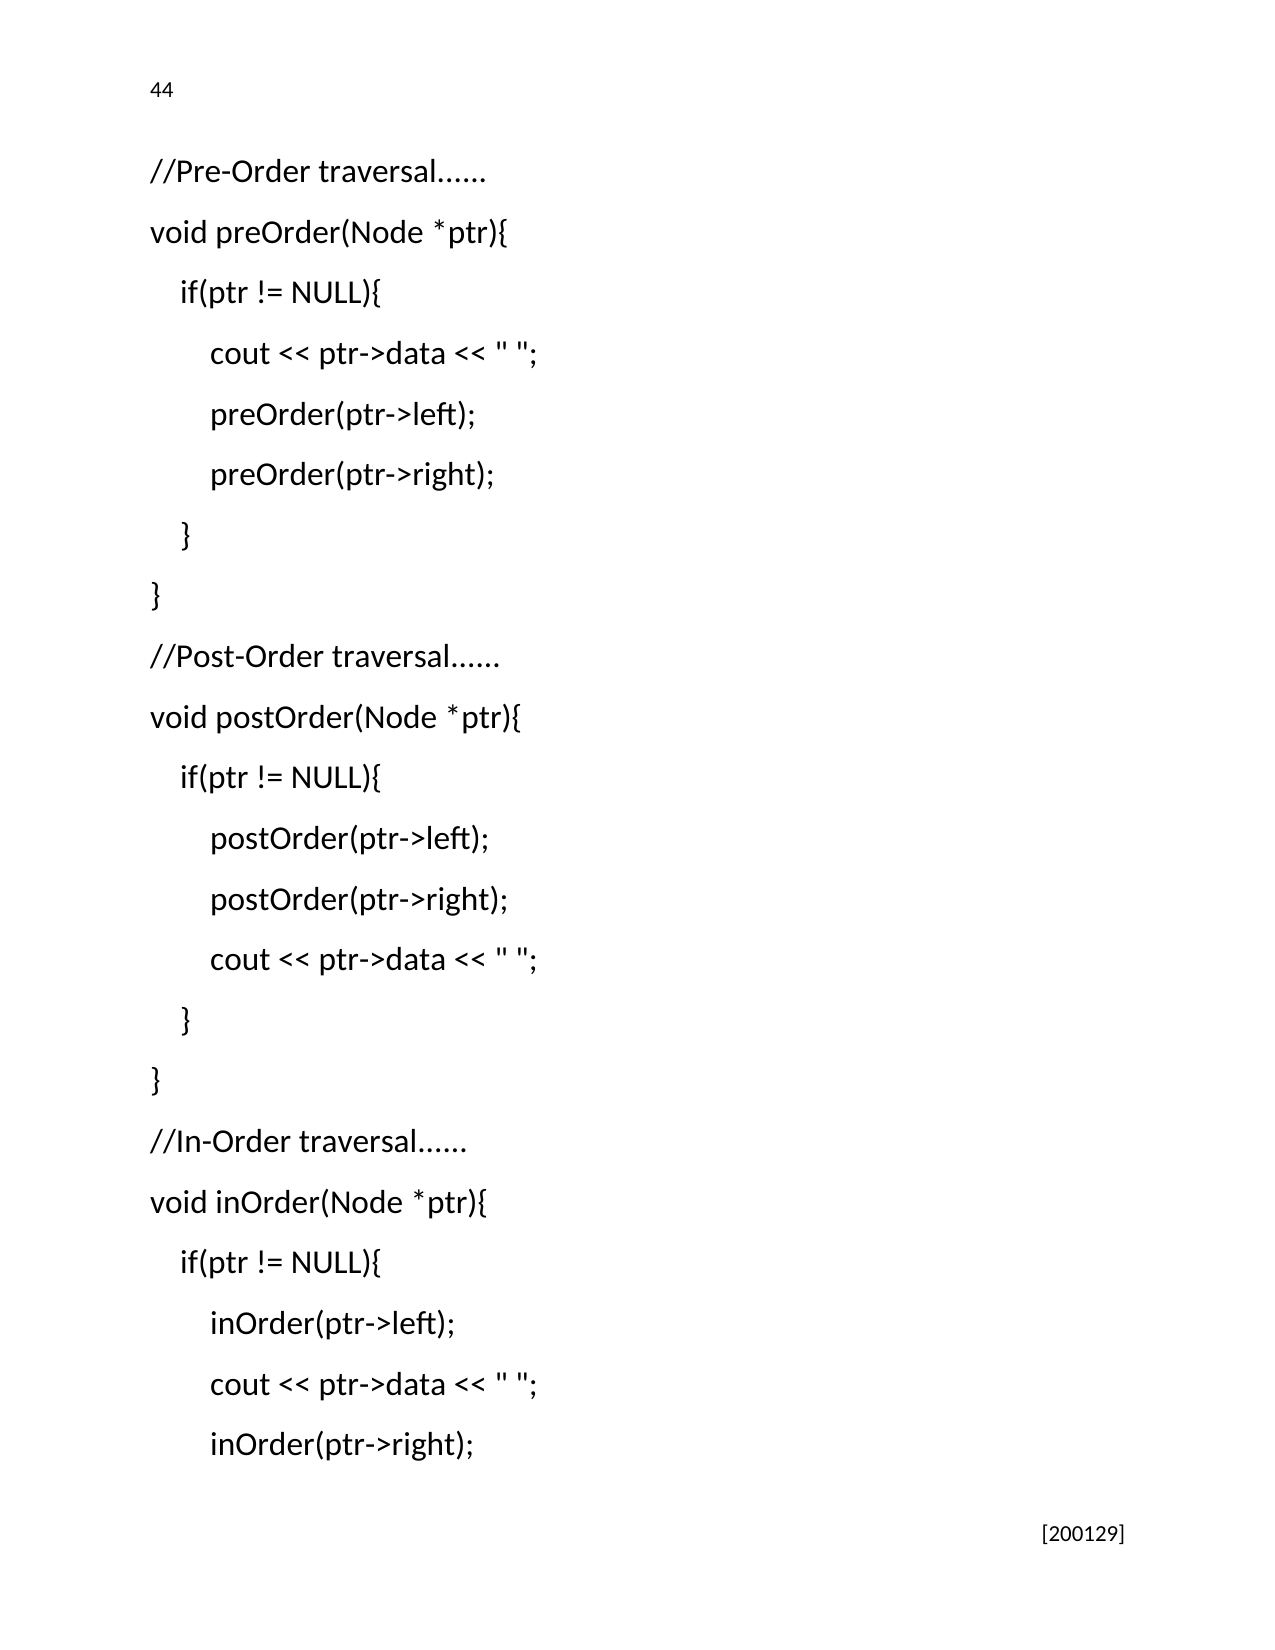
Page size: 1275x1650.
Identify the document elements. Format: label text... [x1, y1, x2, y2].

text inOrder(ptr->left); [150, 1302, 1125, 1343]
text cout << ptr->data << " "; [150, 938, 1125, 979]
text if(ptr != NULL){ [150, 271, 1125, 312]
text } [150, 514, 1125, 554]
text void preOrder(Node *ptr){ [150, 211, 1125, 251]
text if(ptr != NULL){ [150, 756, 1125, 797]
text inOrder(ptr->right); [150, 1423, 1125, 1464]
text if(ptr != NULL){ [150, 1241, 1125, 1282]
text preOrder(ptr->right); [150, 453, 1125, 494]
text cout << ptr->data << " "; [150, 332, 1125, 373]
text //Post-Order traversal...... [150, 635, 1125, 676]
text //Pre-Order traversal...... [150, 150, 1125, 191]
text } [150, 574, 1125, 615]
text void inOrder(Node *ptr){ [150, 1181, 1125, 1221]
text void postOrder(Node *ptr){ [150, 696, 1125, 736]
text postOrder(ptr->right); [150, 877, 1125, 918]
text postOrder(ptr->left); [150, 817, 1125, 858]
text preOrder(ptr->left); [150, 392, 1125, 433]
text } [150, 1059, 1125, 1100]
text } [150, 999, 1125, 1039]
text //In-Order traversal...... [150, 1120, 1125, 1161]
text cout << ptr->data << " "; [150, 1362, 1125, 1403]
